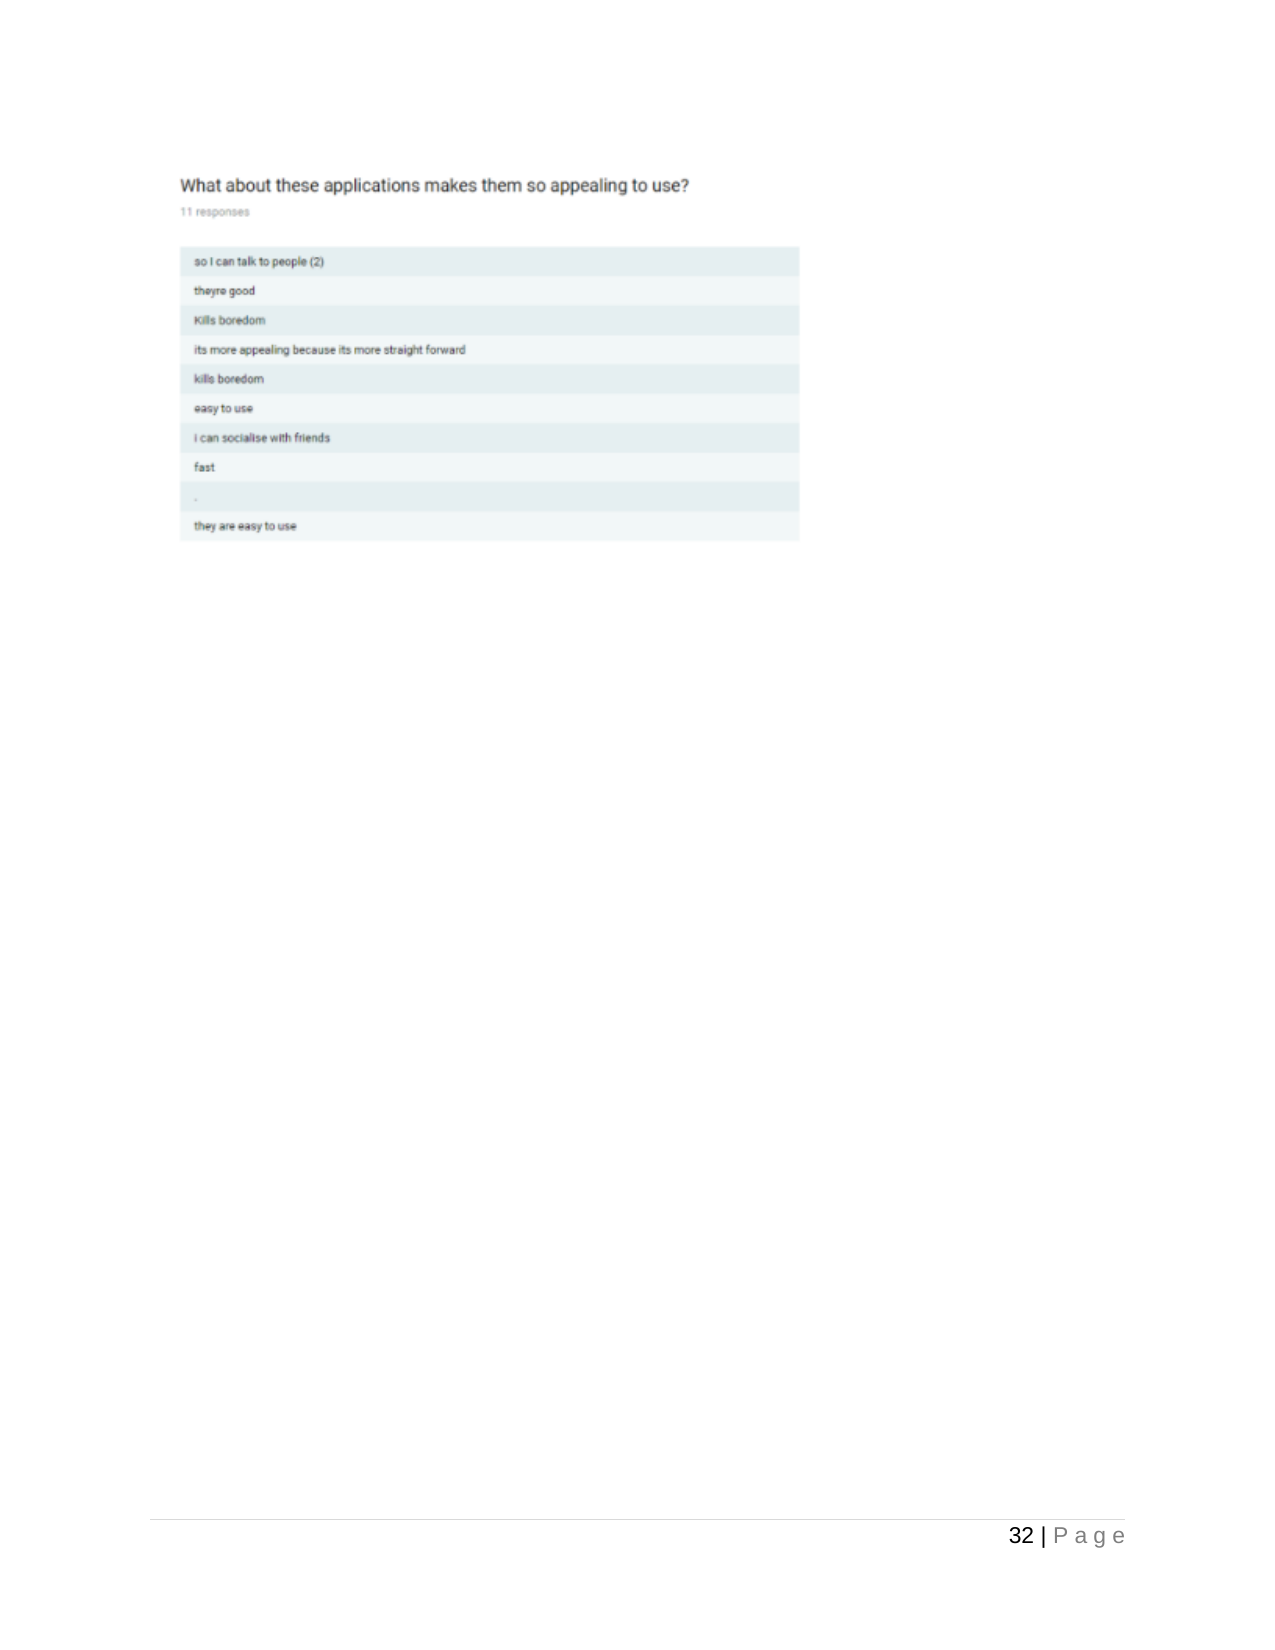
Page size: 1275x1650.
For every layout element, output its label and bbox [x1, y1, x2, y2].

picture [150, 150, 822, 550]
